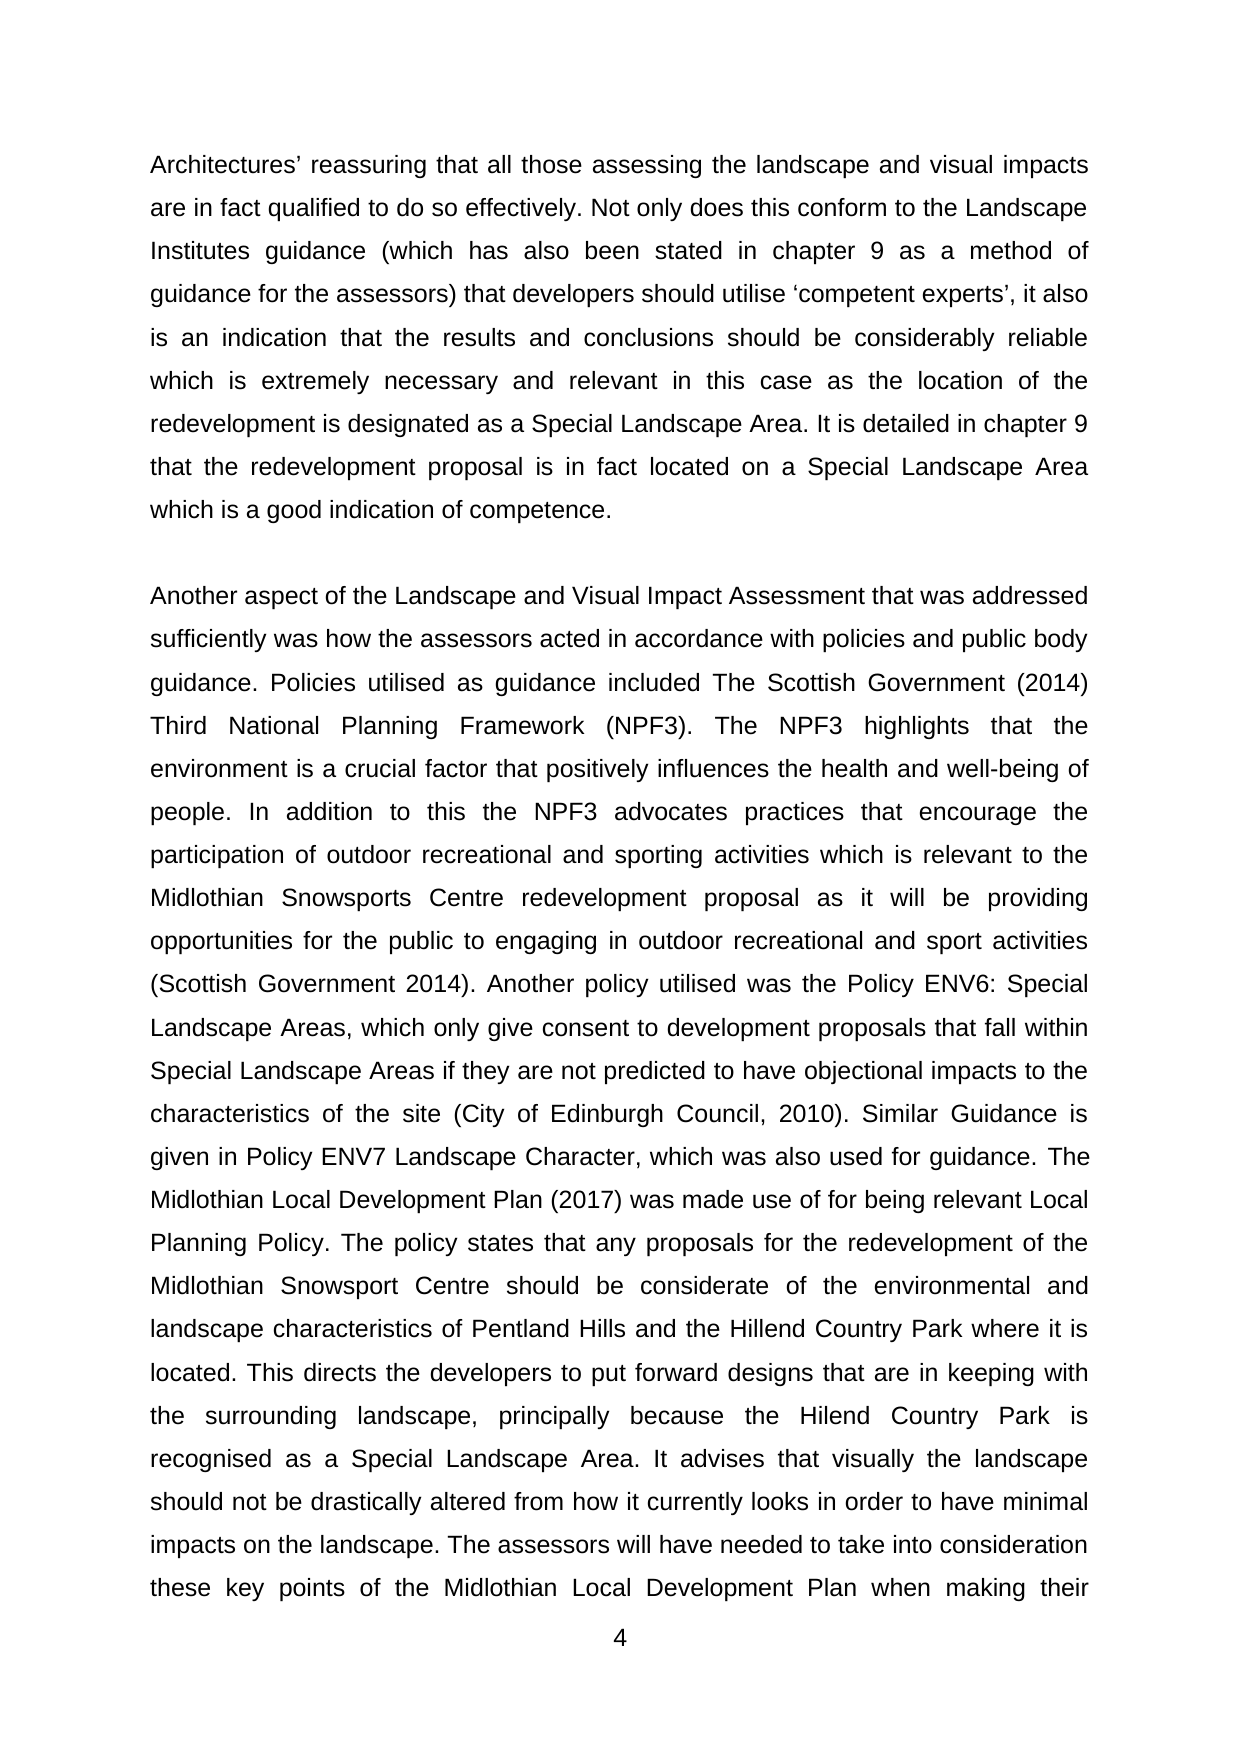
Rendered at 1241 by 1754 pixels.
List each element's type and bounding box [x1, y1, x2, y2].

text [150, 581, 1090, 1602]
text [150, 150, 1090, 524]
